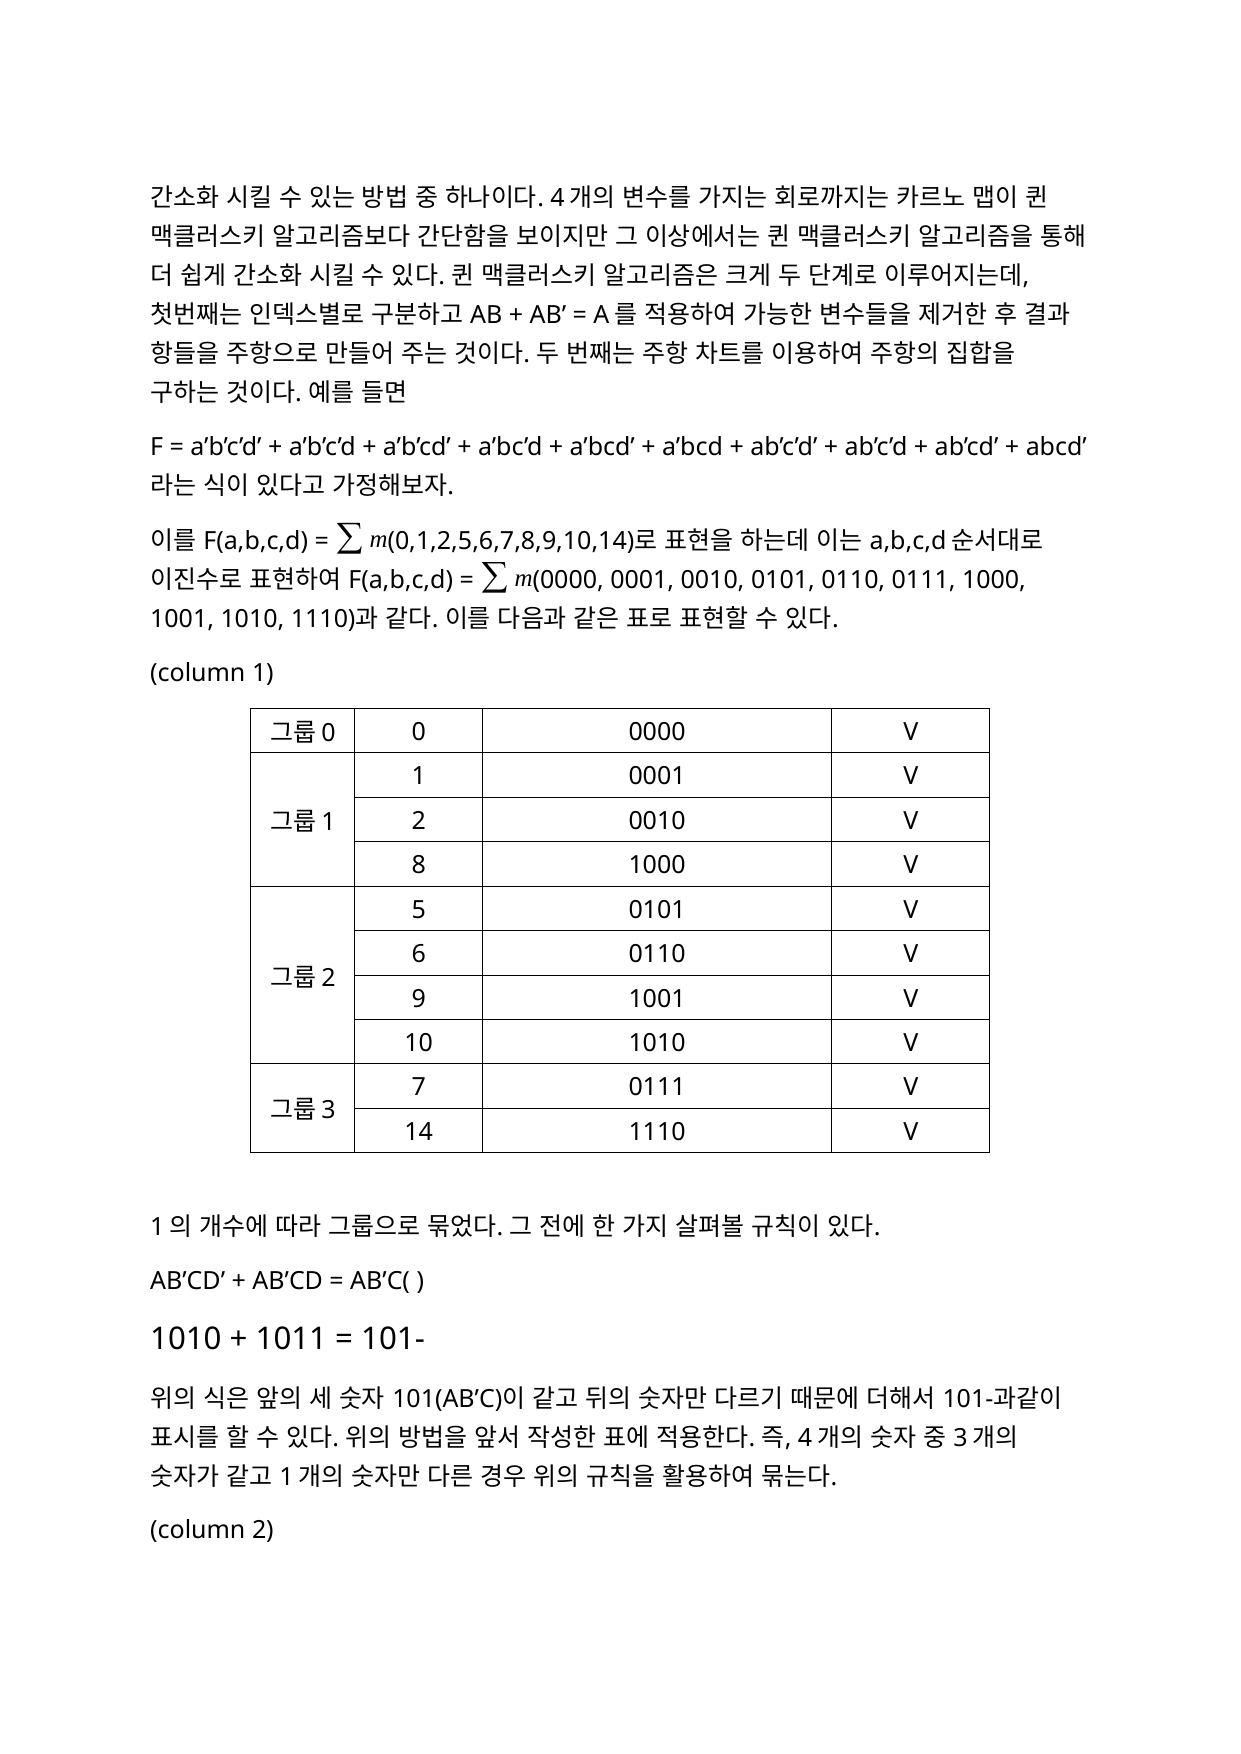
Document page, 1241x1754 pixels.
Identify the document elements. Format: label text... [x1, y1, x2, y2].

table_cell 2 [355, 798, 482, 841]
table_header 그룹0 [251, 709, 354, 752]
text 위의 식은 앞의 세 숫자 101(AB’C)이 같고 뒤의 숫자만 다르기 때문에 더해서 101-과같이 표시를 할 수 있다. 위의 방법을 앞서 작성한 표에 적용한다. 즉, 4개의 숫자 중 3개의 숫자가 같고 1개의 숫자만 다른 경우 위의 규칙을 활용하여 묶는다. [150, 1378, 1090, 1493]
table_cell 그룹2 [251, 887, 354, 1063]
table_cell 8 [355, 842, 482, 886]
table_cell 0101 [483, 887, 831, 930]
table_cell V [832, 842, 989, 886]
table_cell 0010 [483, 798, 831, 841]
text 이를 F(a,b,c,d) = (0,1,2,5,6,7,8,9,10,14)로 표현을 하는데 이는 a,b,c,d순서대로 이진수로 표현하여 F(a,b,c,d) = (0000, 0001, 0010, 0101, 0110, 0111, 1000, 1001, 1010, 1110)과 같다. 이를 다음과 같은 표로 표현할 수 있다. [150, 521, 1090, 635]
table_cell V [832, 1020, 989, 1063]
table_cell 그룹3 [251, 1064, 354, 1152]
table_header V [832, 709, 989, 752]
table_cell V [832, 887, 989, 930]
table_cell V [832, 753, 989, 797]
table_cell V [832, 798, 989, 841]
table_cell V [832, 976, 989, 1019]
table_cell 1010 [483, 1020, 831, 1063]
table_cell 0111 [483, 1064, 831, 1108]
table_cell 5 [355, 887, 482, 930]
text (column 2) [150, 1512, 1090, 1546]
table_cell V [832, 1064, 989, 1108]
table_cell 1001 [483, 976, 831, 1019]
text F = a’b’c’d’ + a’b’c’d + a’b’cd’ + a’bc’d + a’bcd’ + a’bcd + ab’c’d’ + ab’c’d + ab’cd’ + abcd’라는 식이 있다고 가정해보자. [150, 428, 1090, 501]
text 1010 + 1011 = 101- [150, 1316, 1090, 1358]
table_cell 0001 [483, 753, 831, 797]
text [150, 177, 1090, 409]
text AB’CD’ + AB’CD = AB’C( ) [150, 1262, 1090, 1296]
table_header 0000 [483, 709, 831, 752]
table_cell 10 [355, 1020, 482, 1063]
table_cell 14 [355, 1109, 482, 1152]
table_cell V [832, 931, 989, 975]
table_cell 9 [355, 976, 482, 1019]
table_header 0 [355, 709, 482, 752]
table_cell 그룹1 [251, 753, 354, 886]
table_cell 1 [355, 753, 482, 797]
text 1의 개수에 따라 그룹으로 묶었다. 그 전에 한 가지 살펴볼 규칙이 있다. [150, 1207, 1090, 1243]
table_cell 7 [355, 1064, 482, 1108]
table_cell 6 [355, 931, 482, 975]
table_cell V [832, 1109, 989, 1152]
text (column 1) [150, 655, 1090, 689]
table_cell 1000 [483, 842, 831, 886]
table_cell 0110 [483, 931, 831, 975]
table_cell 1110 [483, 1109, 831, 1152]
